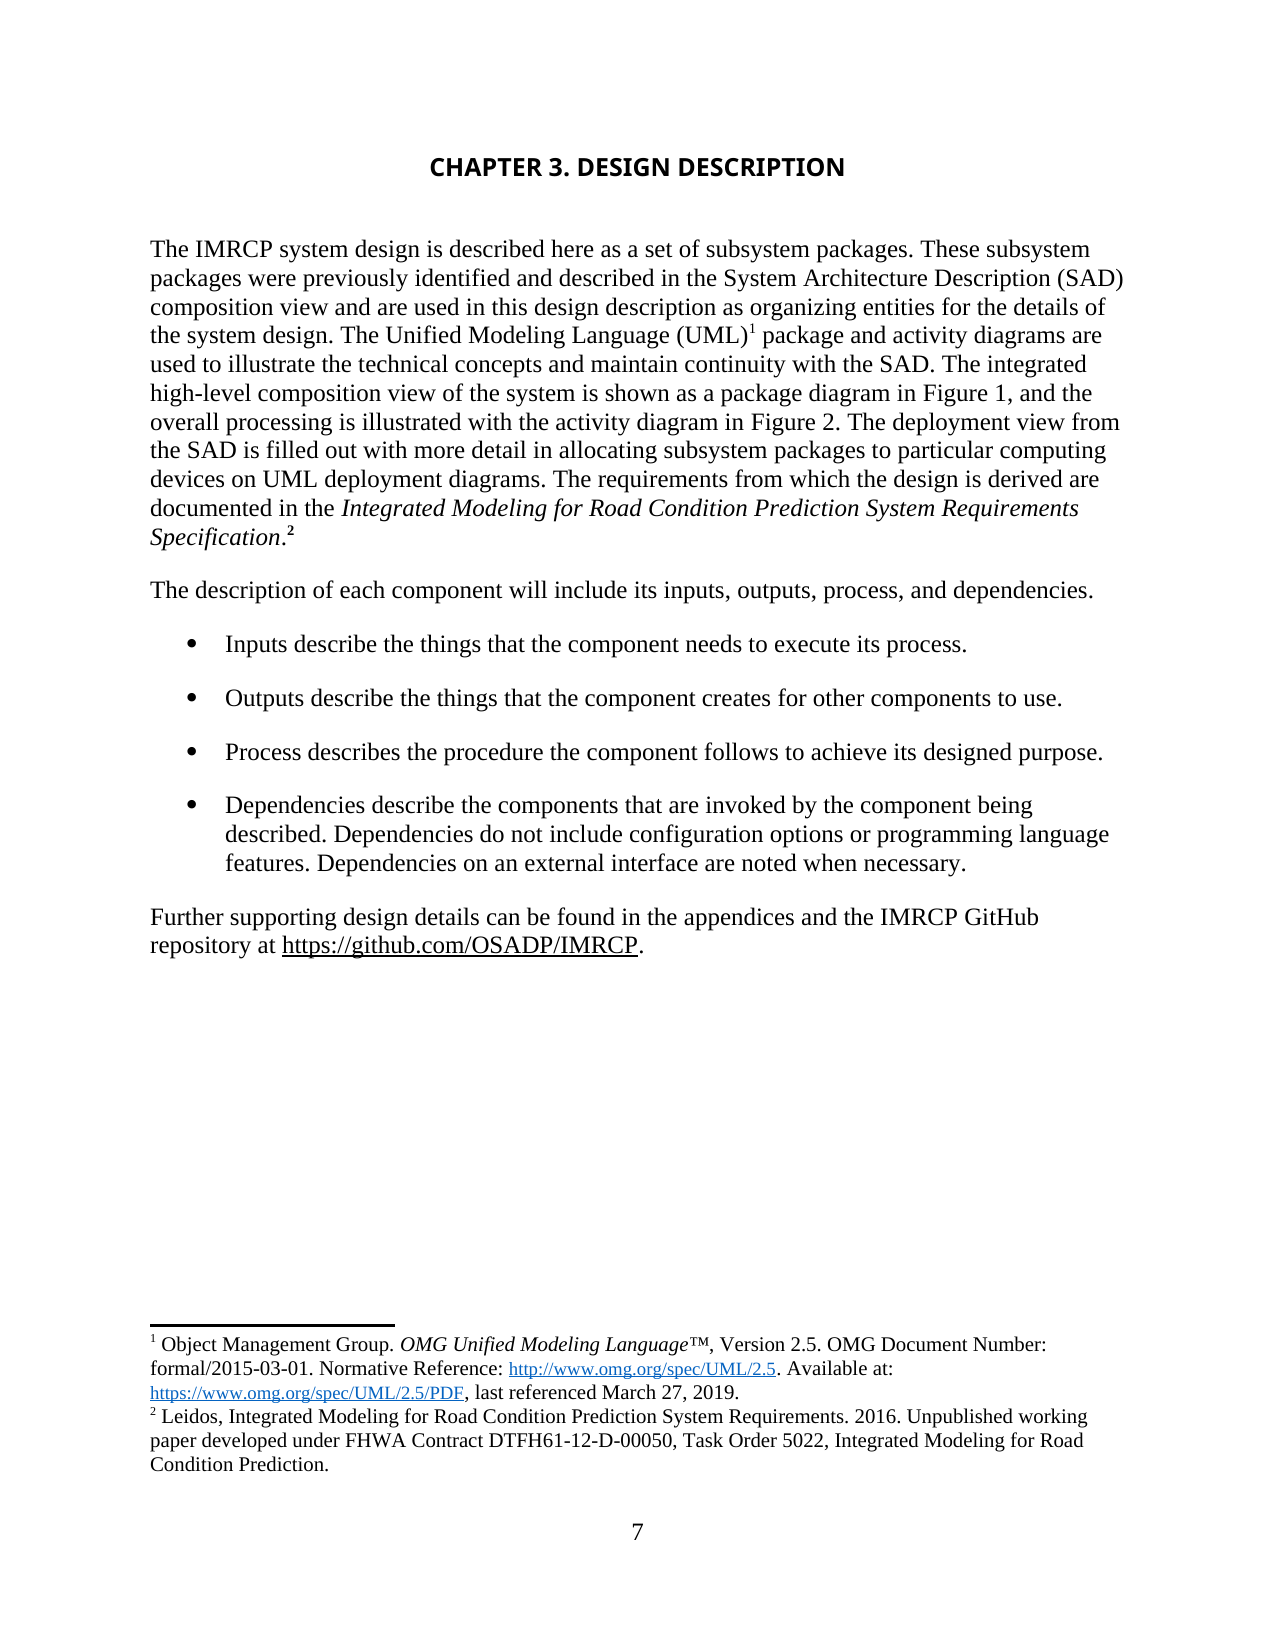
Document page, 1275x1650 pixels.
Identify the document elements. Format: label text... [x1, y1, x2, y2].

list Process describes the procedure the component follows to achieve its designed purpose. [187, 737, 1125, 765]
list Inputs describe the things that the component needs to execute its process. [187, 629, 1125, 658]
text The description of each component will include its inputs, outputs, process, and dependencies. [150, 575, 1125, 604]
list Outputs describe the things that the component creates for other components to use. [187, 683, 1125, 712]
text Further supporting design details can be found in the appendices and the IMRCP GitHub repository at https://github.com/OSADP/IMRCP. [150, 902, 1125, 959]
subtitle Chapter 3. Design Description [150, 150, 1125, 184]
text The IMRCP system design is described here as a set of subsystem packages. These subsystem packages were previously identified and described in the System Architecture Description (SAD) composition view and are used in this design description as organizing entities for the details of the system design. The Unified Modeling Language (UML) package and activity diagrams are used to illustrate the technical concepts and maintain continuity with the SAD. The integrated high-level composition view of the system is shown as a package diagram in Figure 1, and the overall processing is illustrated with the activity diagram in Figure 2. The deployment view from the SAD is filled out with more detail in allocating subsystem packages to particular computing devices on UML deployment diagrams. The requirements from which the design is derived are documented in the Integrated Modeling for Road Condition Prediction System Requirements Specification. [150, 234, 1125, 550]
list Dependencies describe the components that are invoked by the component being described. Dependencies do not include configuration options or programming language features. Dependencies on an external interface are noted when necessary. [187, 790, 1125, 877]
